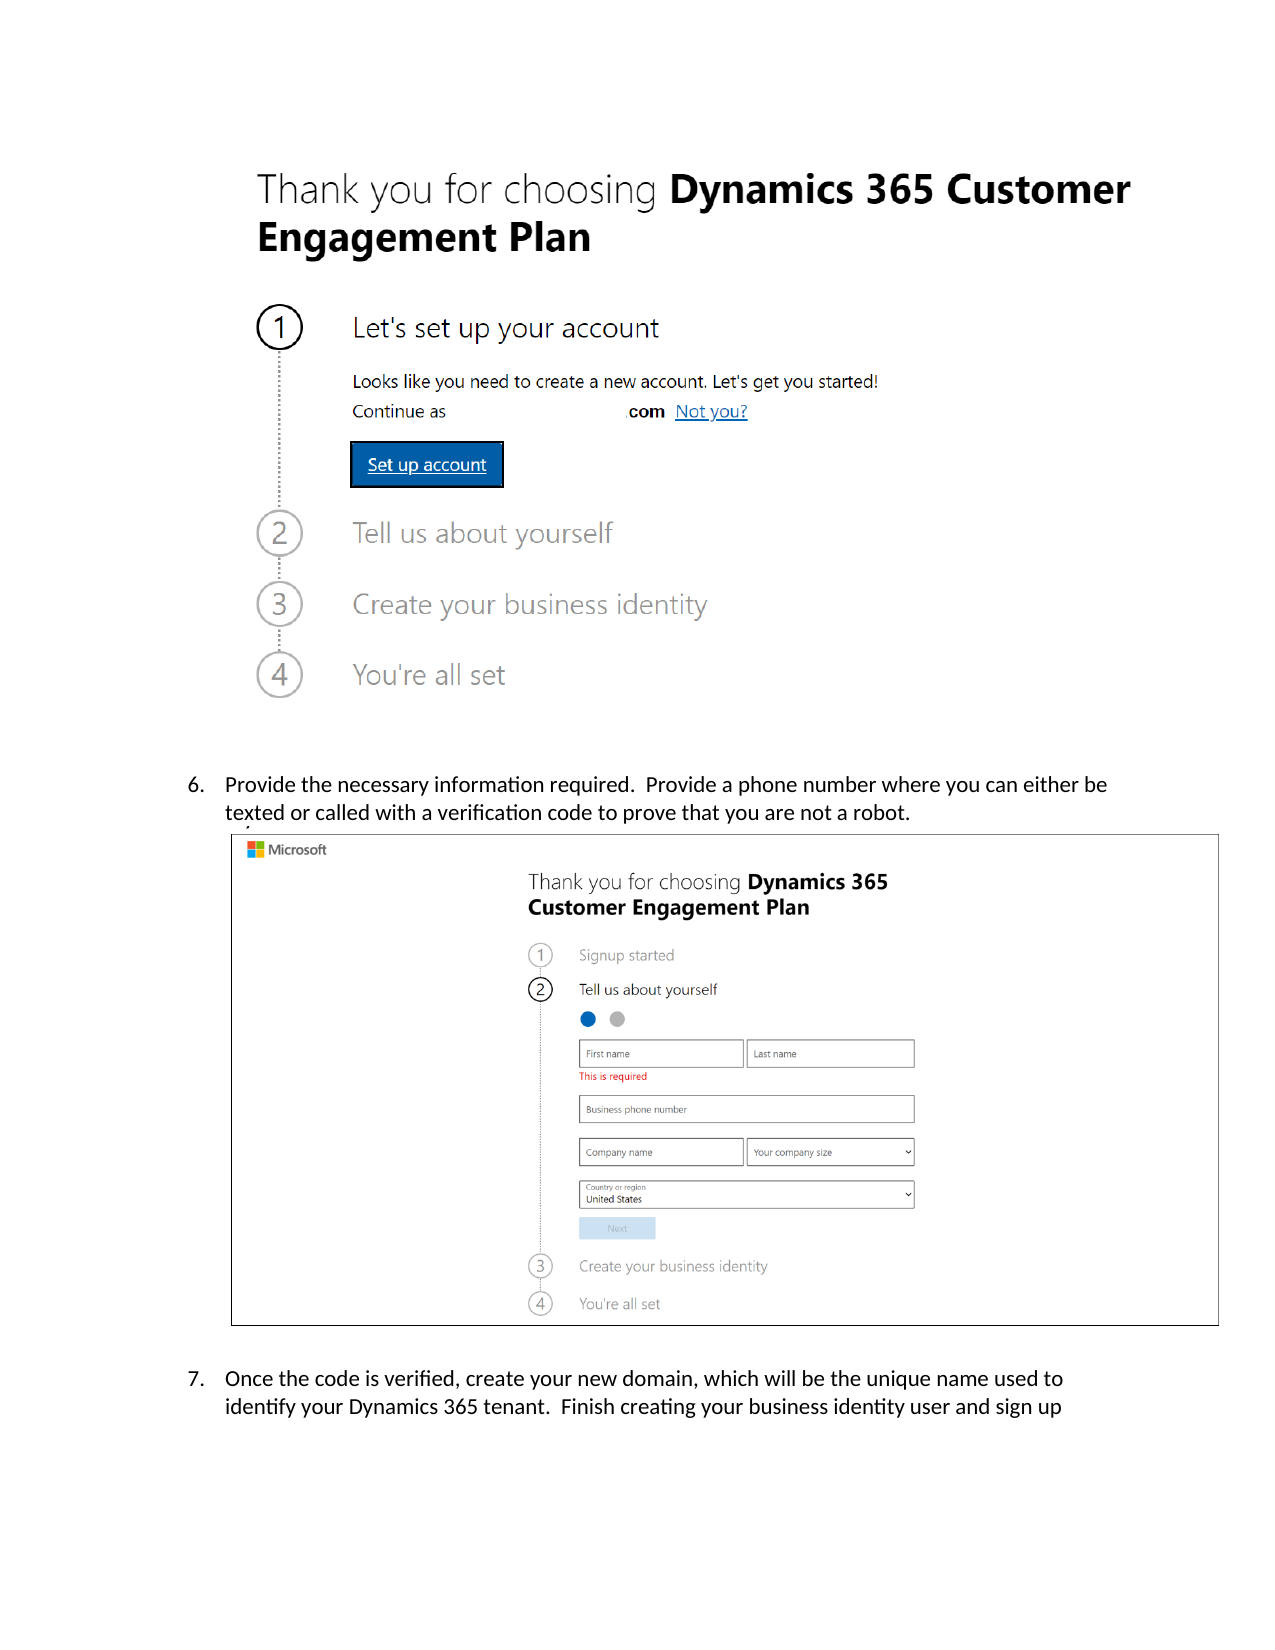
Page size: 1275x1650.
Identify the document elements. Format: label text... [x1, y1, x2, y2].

list Once the code is verified, create your new domain, which will be the unique name used to identify your Dynamics 365 tenant. Finish creating your business identity user and sign up [187, 1364, 1125, 1420]
picture [225, 826, 1225, 1332]
picture [225, 150, 1182, 738]
list Provide the necessary information required. Provide a phone number where you can either be texted or called with a verification code to prove that you are not a robot. [187, 770, 1125, 826]
